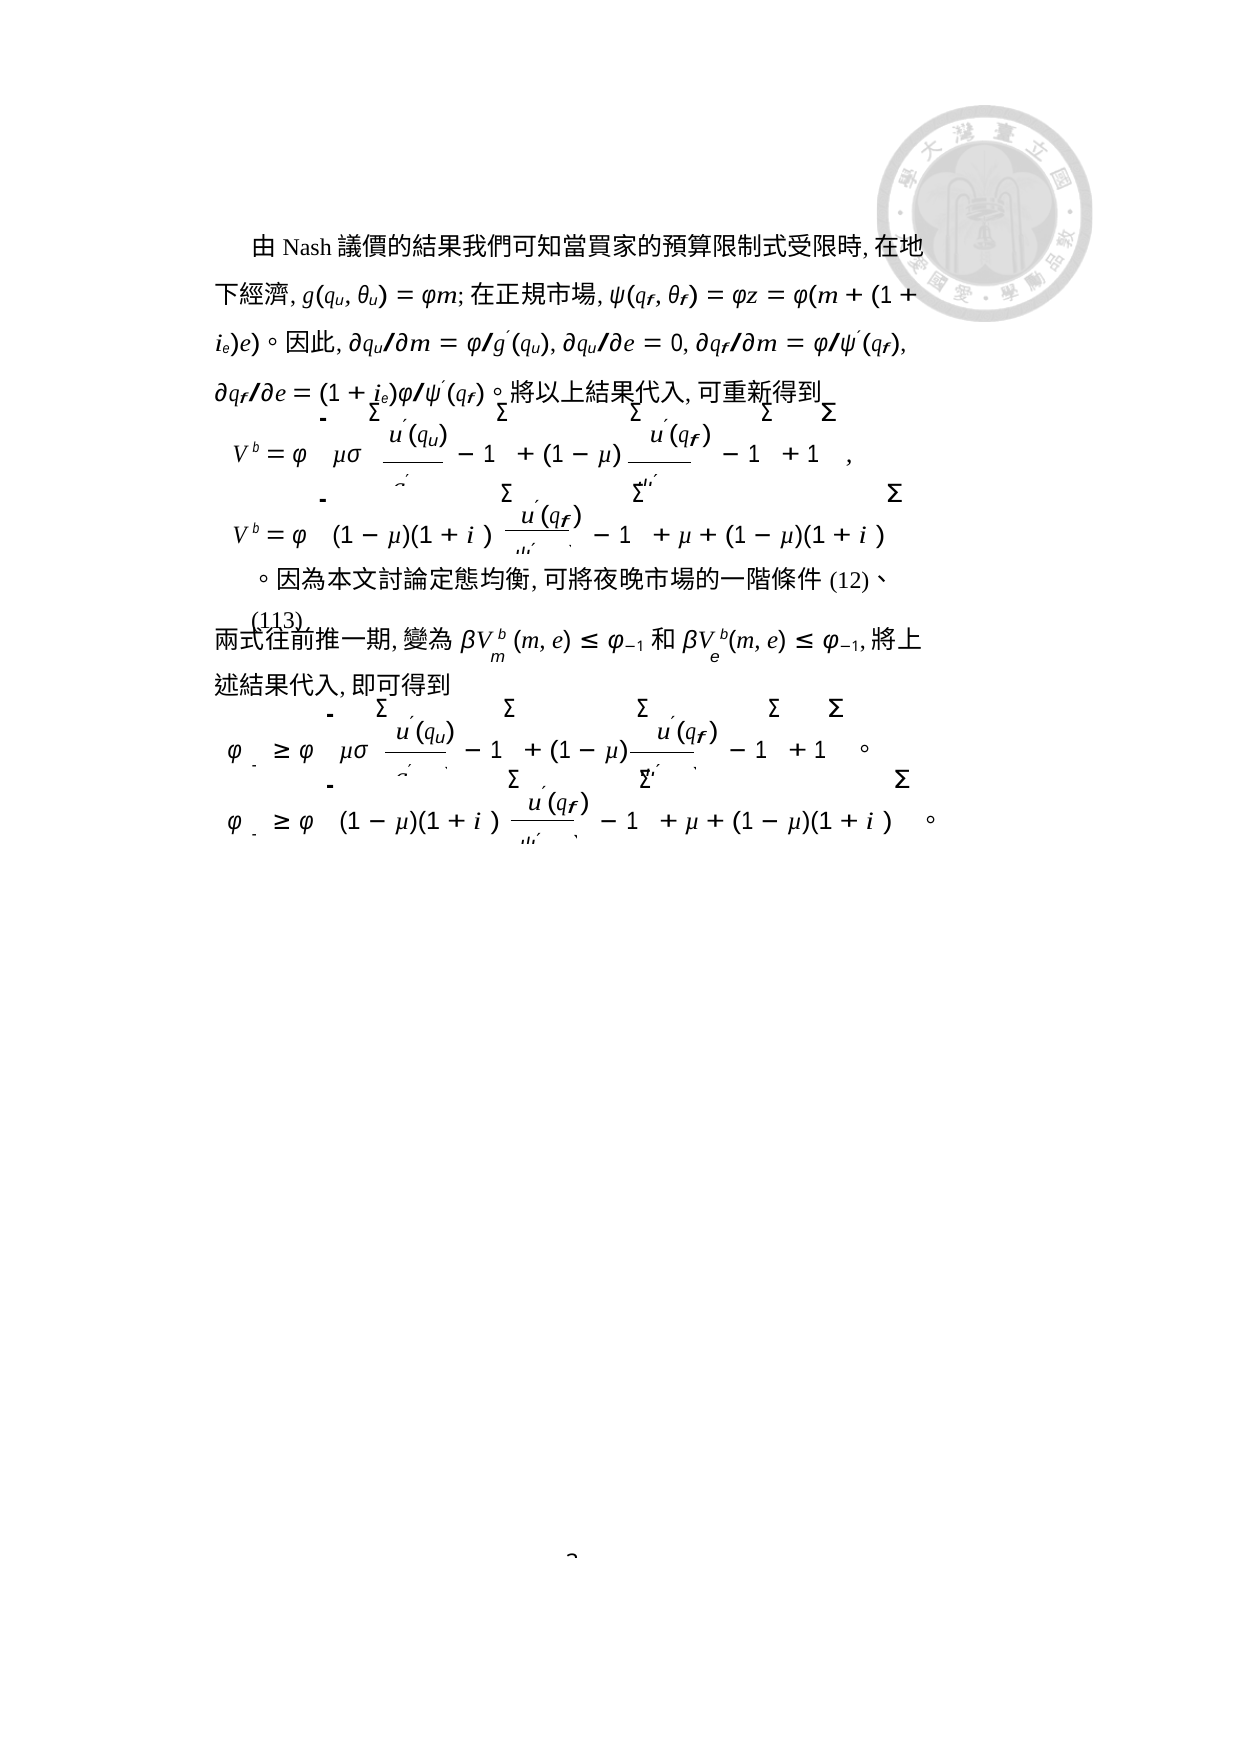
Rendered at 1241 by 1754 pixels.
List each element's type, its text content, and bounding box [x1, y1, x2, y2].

text ie)e)。因此, ∂qu/∂m = φ/g′(qu), ∂qu/∂e = 0, ∂qf/∂m = φ/ψ′(qf), [214, 313, 1105, 361]
picture [876, 105, 1093, 219]
text 述結果代入, 即可得到 [214, 667, 1105, 702]
text φ ≥ φ .(1 − µ)(1 + i ) Σ u′(qf ) − 1Σ + µ + (1 − µ)(1 + i )Σ 。 [227, 773, 1105, 843]
text V b = φ .µσ Σ u′(qu) − 1Σ + (1 − µ) Σ u′(qf ) − 1Σ + 1Σ , [232, 412, 1105, 474]
text ∂qf/∂e = (1 + ie)φ/ψ′(qf)。將以上結果代入, 可重新得到 [214, 361, 1105, 412]
text 下經濟, g(qu, θu) = φm; 在正規市場, ψ(qf, θf) = φz = φ(m + (1 + [214, 265, 1105, 313]
text 由 Nash 議價的結果我們可知當買家的預算限制式受限時, 在地 [251, 219, 1105, 265]
text m e [175, 650, 1035, 666]
text V b = φ .(1 − µ)(1 + i ) Σ u′(qf ) − 1Σ + µ + (1 − µ)(1 + i )Σ 。因為本文討論定態均衡, 可將夜晚市場的一階條件 (12)、(113) [232, 478, 923, 634]
text φ ≥ φ .µσ Σ u′(qu) − 1Σ + (1 − µ) Σ u′(qf ) − 1Σ + 1Σ 。 [227, 702, 1105, 773]
